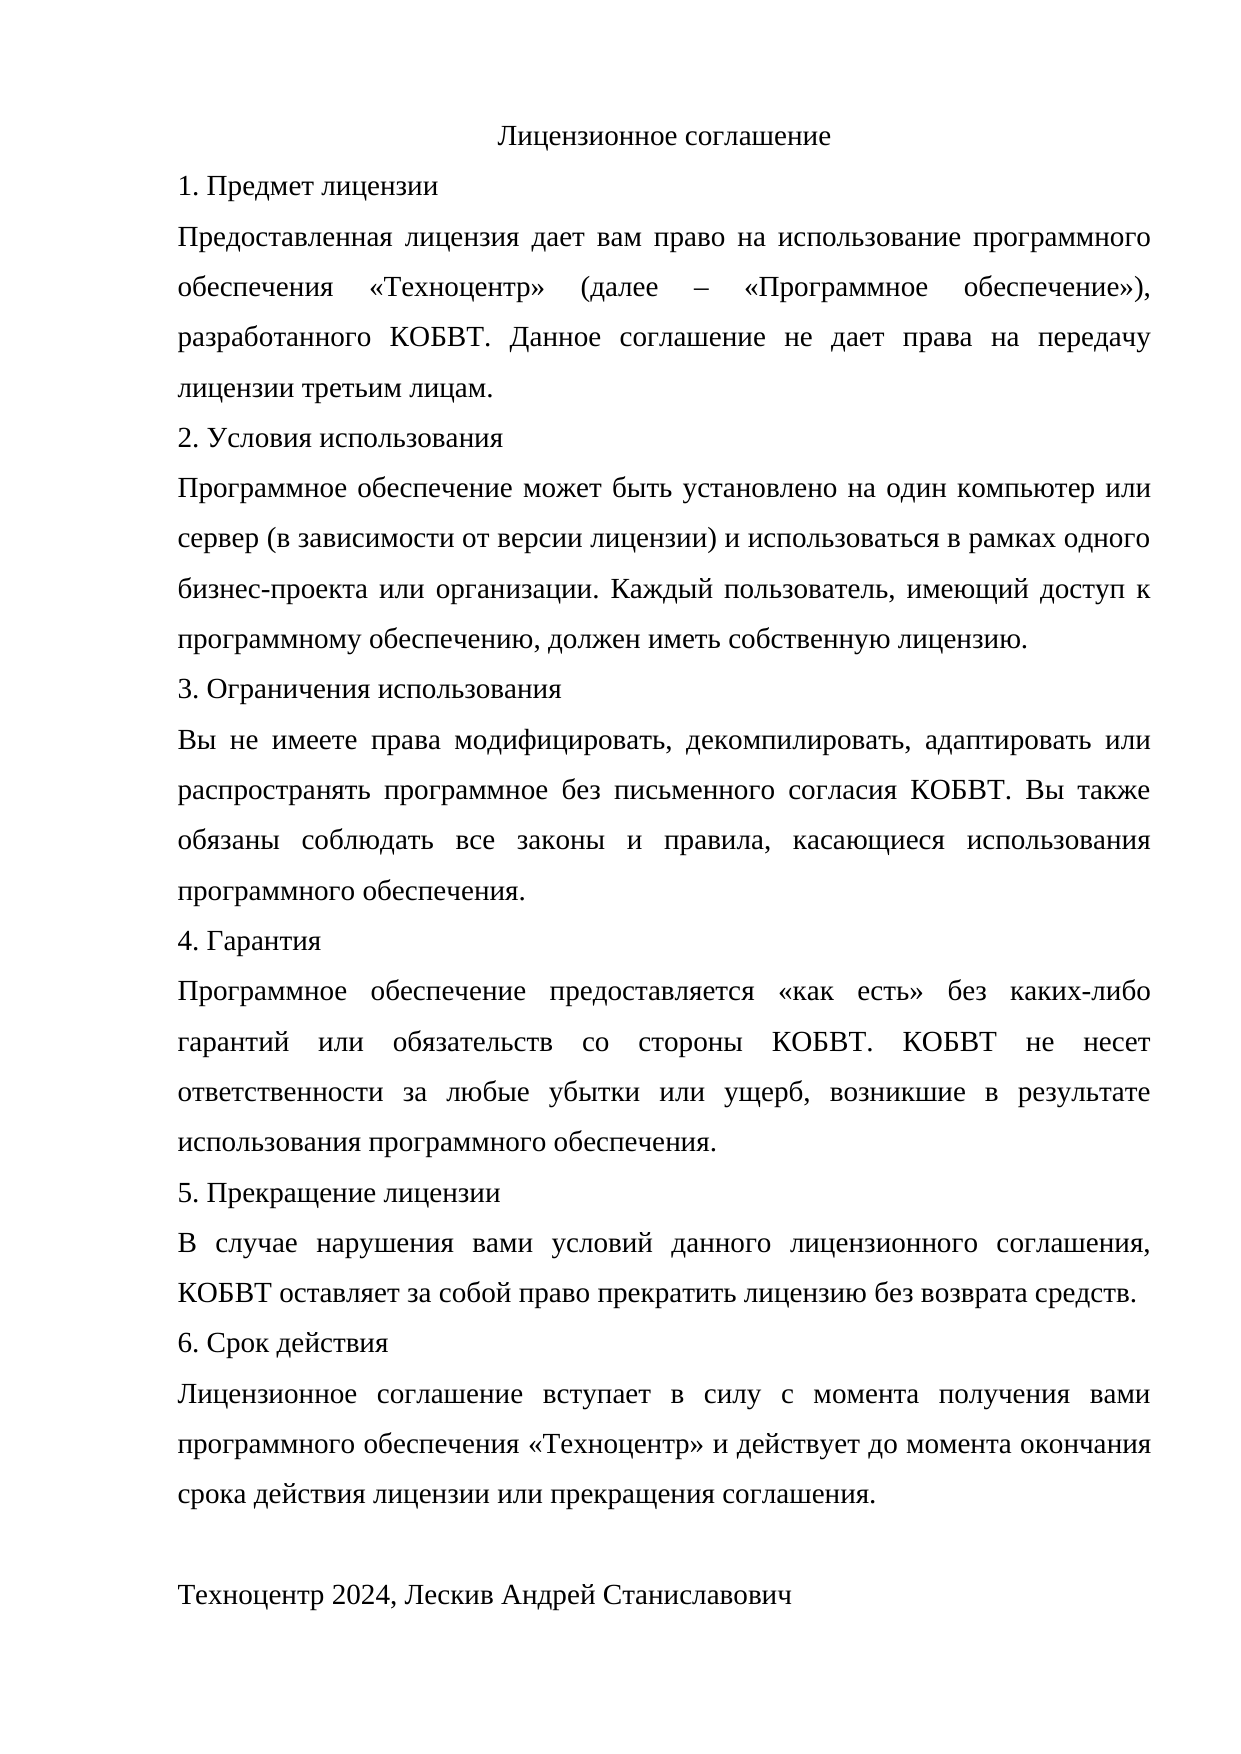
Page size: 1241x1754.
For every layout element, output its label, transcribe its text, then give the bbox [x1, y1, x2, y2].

text Лицензионное соглашение вступает в силу с момента получения вами программного обеспечения «Техноцентр» и действует до момента окончания срока действия лицензии или прекращения соглашения. [177, 1376, 1152, 1510]
text Программное обеспечение предоставляется «как есть» без каких-либо гарантий или обязательств со стороны КОБВТ. КОБВТ не несет ответственности за любые убытки или ущерб, возникшие в результате использования программного обеспечения. [177, 973, 1152, 1158]
text Предоставленная лицензия дает вам право на использование программного обеспечения «Техноцентр» (далее – «Программное обеспечение»), разработанного КОБВТ. Данное соглашение не дает права на передачу лицензии третьим лицам. [177, 219, 1152, 403]
text 6. Срок действия [177, 1326, 1152, 1359]
text Лицензионное соглашение [177, 118, 1152, 152]
text Вы не имеете права модифицировать, декомпилировать, адаптировать или распространять программное без письменного согласия КОБВТ. Вы также обязаны соблюдать все законы и правила, касающиеся использования программного обеспечения. [177, 722, 1152, 906]
text Программное обеспечение может быть установлено на один компьютер или сервер (в зависимости от версии лицензии) и использоваться в рамках одного бизнес-проекта или организации. Каждый пользователь, имеющий доступ к программному обеспечению, должен иметь собственную лицензию. [177, 470, 1152, 655]
text В случае нарушения вами условий данного лицензионного соглашения, КОБВТ оставляет за собой право прекратить лицензию без возврата средств. [177, 1225, 1152, 1309]
text 3. Ограничения использования [177, 672, 1152, 705]
text 4. Гарантия [177, 923, 1152, 957]
text 1. Предмет лицензии [177, 168, 1152, 202]
text 5. Прекращение лицензии [177, 1175, 1152, 1208]
text 2. Условия использования [177, 420, 1152, 453]
text Техноцентр 2024, Лескив Андрей Станиславович [177, 1577, 1152, 1611]
